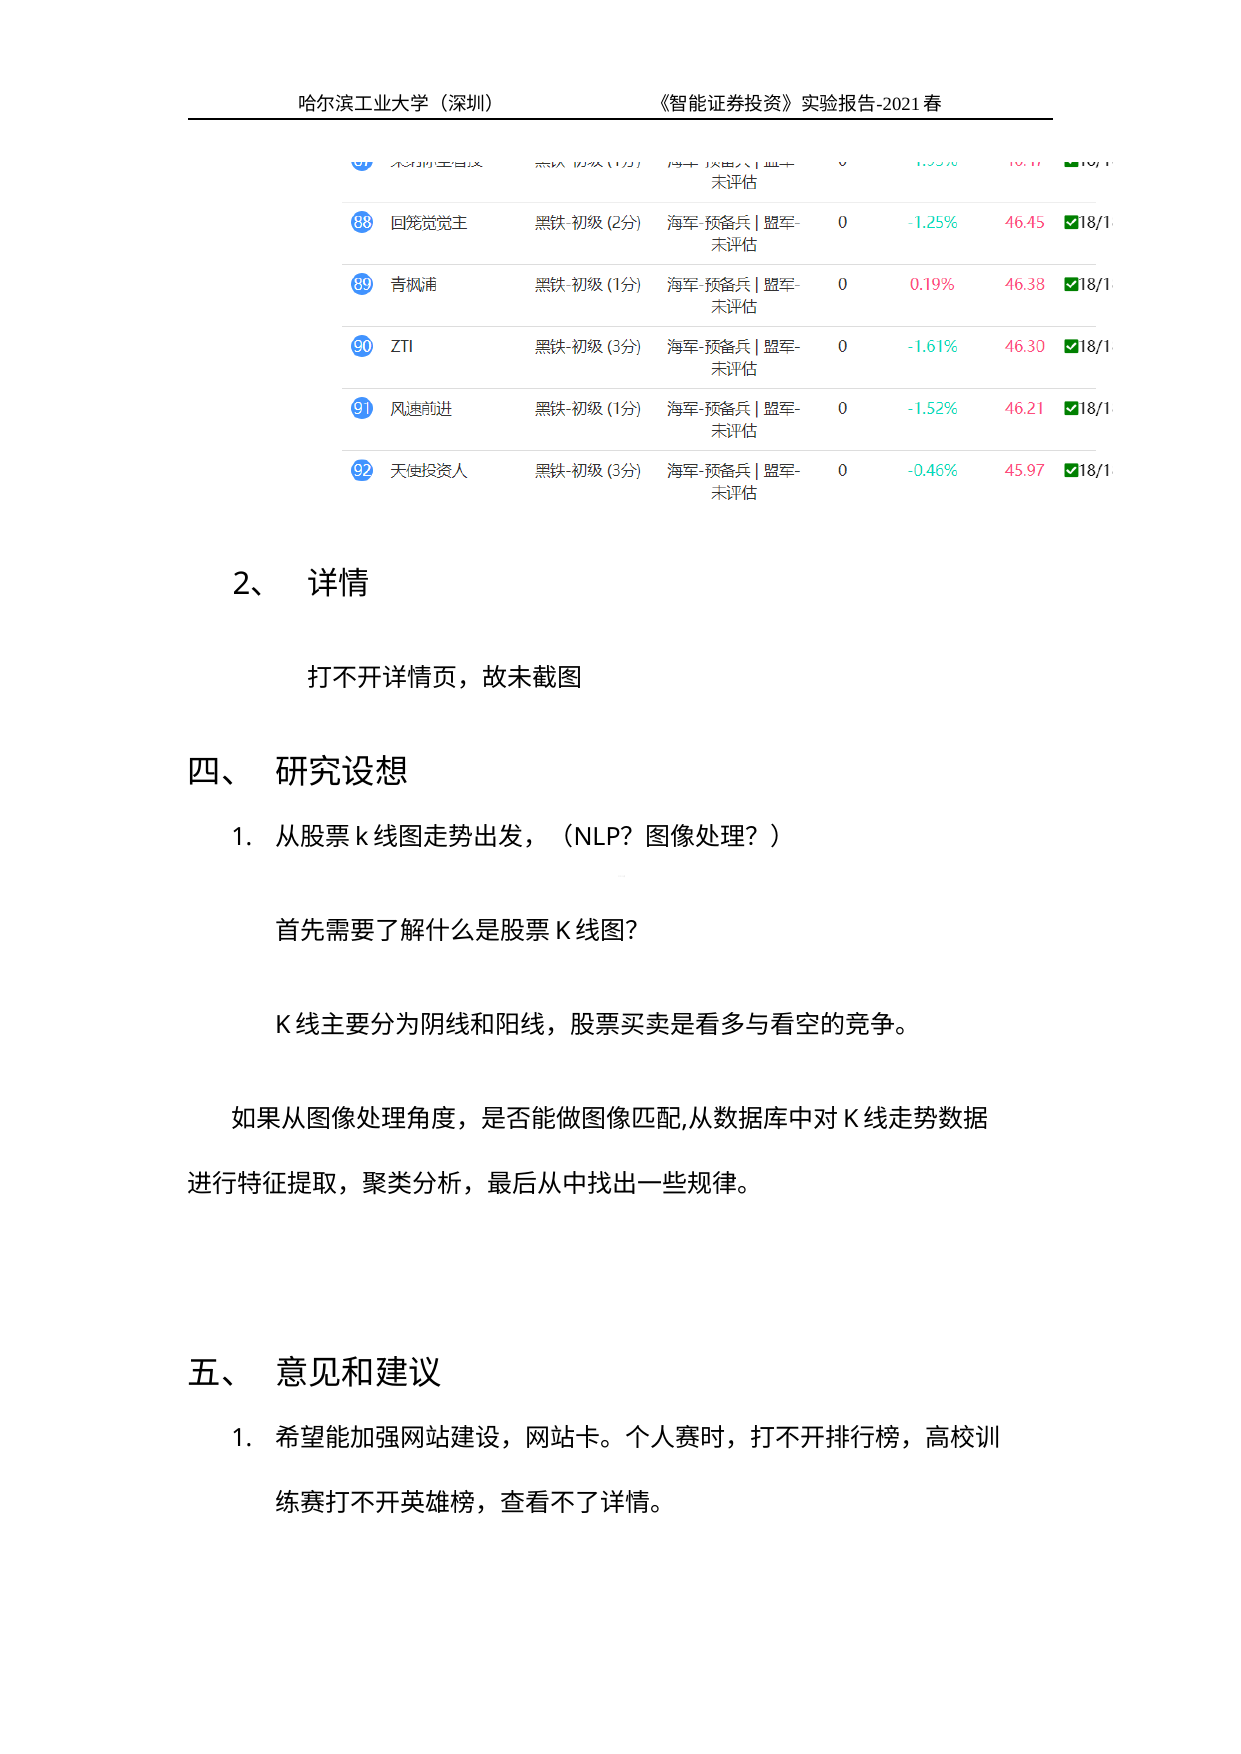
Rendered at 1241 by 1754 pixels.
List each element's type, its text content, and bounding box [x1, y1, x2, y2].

text 如果从图像处理角度，是否能做图像匹配,从数据库中对K线走势数据进行特征提取，聚类分析，最后从中找出一些规律。 [187, 1084, 1007, 1214]
list 研究设想 [187, 737, 1007, 802]
picture [307, 162, 1173, 501]
list 详情 [232, 549, 1007, 614]
list 首先需要了解什么是股票K线图？ [275, 896, 1007, 961]
list 意见和建议 [187, 1338, 1007, 1403]
list K线主要分为阴线和阳线，股票买卖是看多与看空的竞争。 [275, 990, 1007, 1055]
list 打不开详情页，故未截图 [307, 643, 1007, 708]
list 希望能加强网站建设，网站卡。个人赛时，打不开排行榜，高校训练赛打不开英雄榜，查看不了详情。 [231, 1403, 1007, 1533]
list 从股票k线图走势出发，（NLP？图像处理？） [231, 802, 1007, 867]
